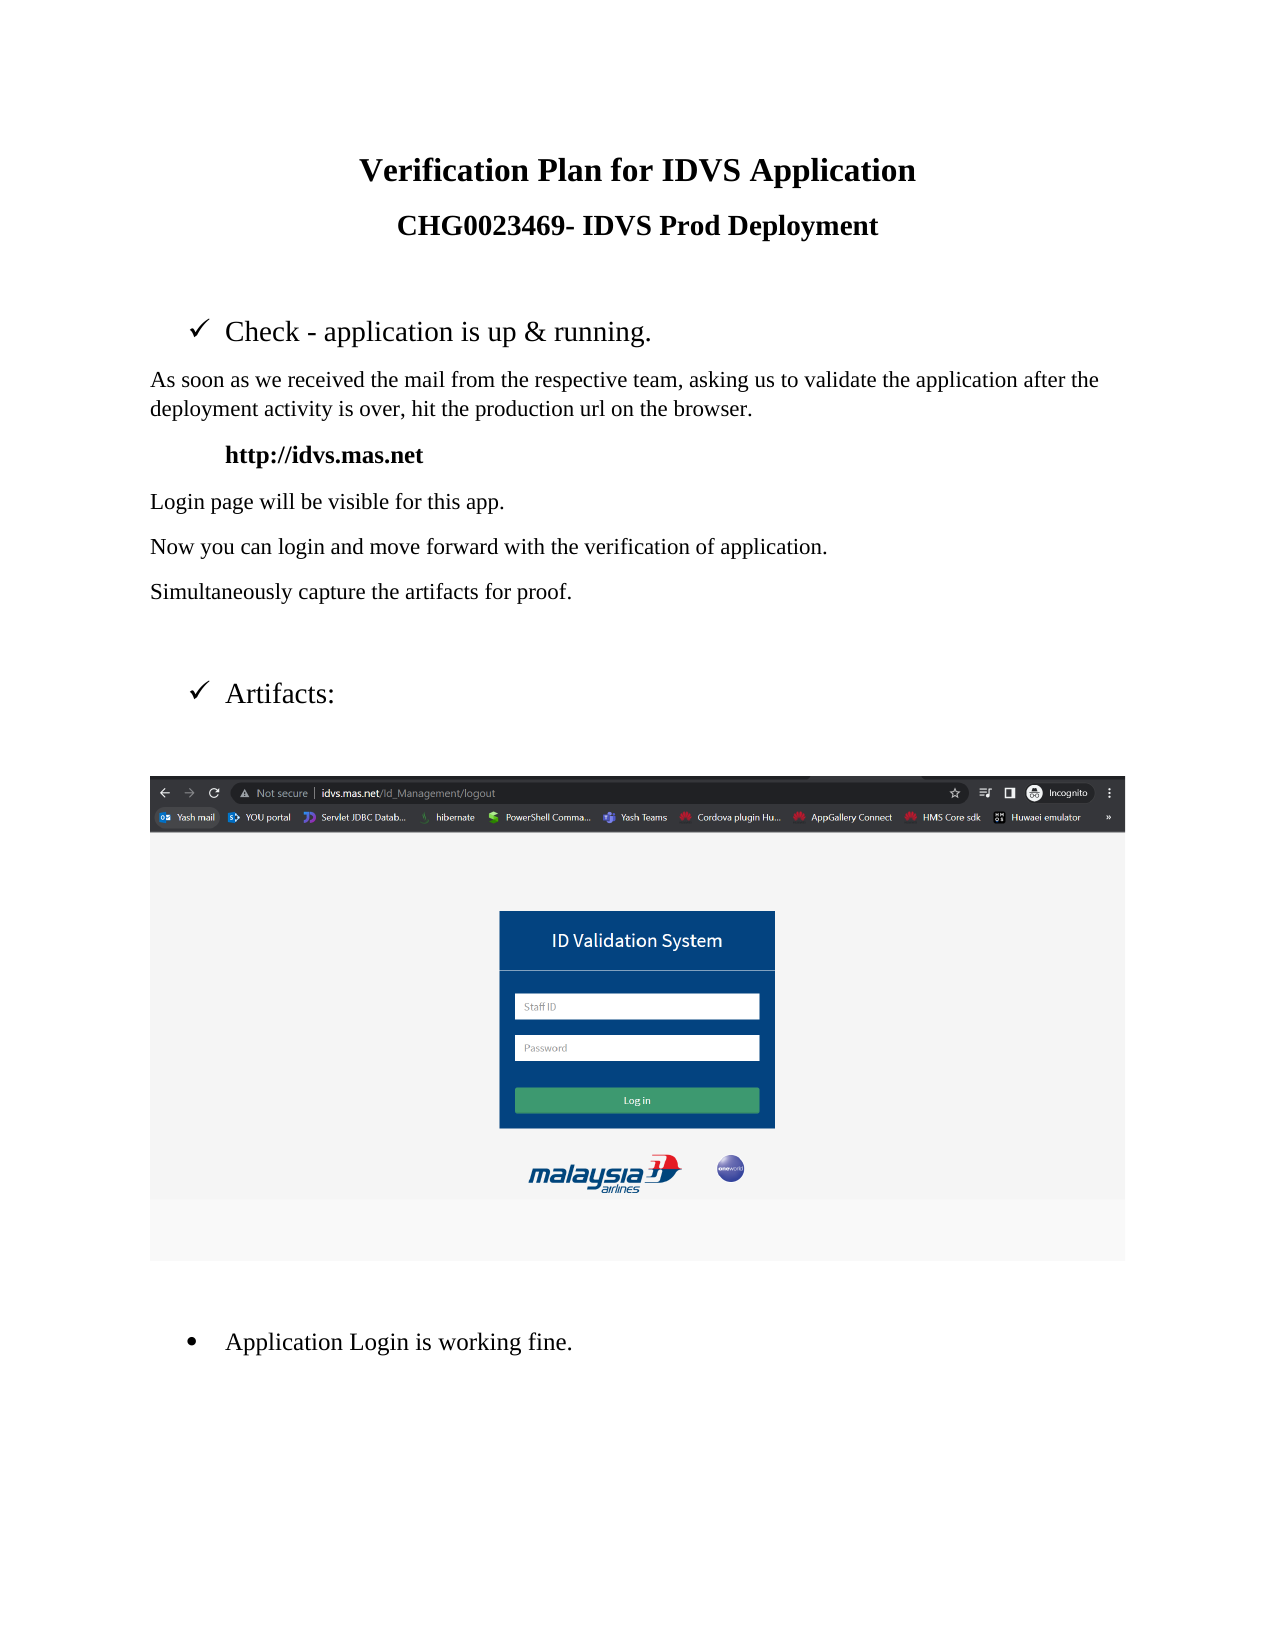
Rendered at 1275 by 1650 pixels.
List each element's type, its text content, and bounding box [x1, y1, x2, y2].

list Application Login is working fine. [187, 1327, 1125, 1356]
list Artifacts: [187, 676, 1125, 709]
text Login page will be visible for this app. [150, 488, 1125, 514]
list Check - application is up & running. [187, 314, 1125, 347]
text Verification Plan for IDVS Application [150, 150, 1125, 188]
text http://idvs.mas.net [150, 440, 1125, 469]
text Now you can login and move forward with the verification of application. [150, 533, 1125, 559]
text Simultaneously capture the artifacts for proof. [150, 578, 1125, 604]
picture [150, 776, 1125, 1261]
text As soon as we received the mail from the respective team, asking us to validate the application after the deployment activity is over, hit the production url on the browser. [150, 367, 1125, 421]
text CHG0023469- IDVS Prod Deployment [150, 208, 1125, 242]
